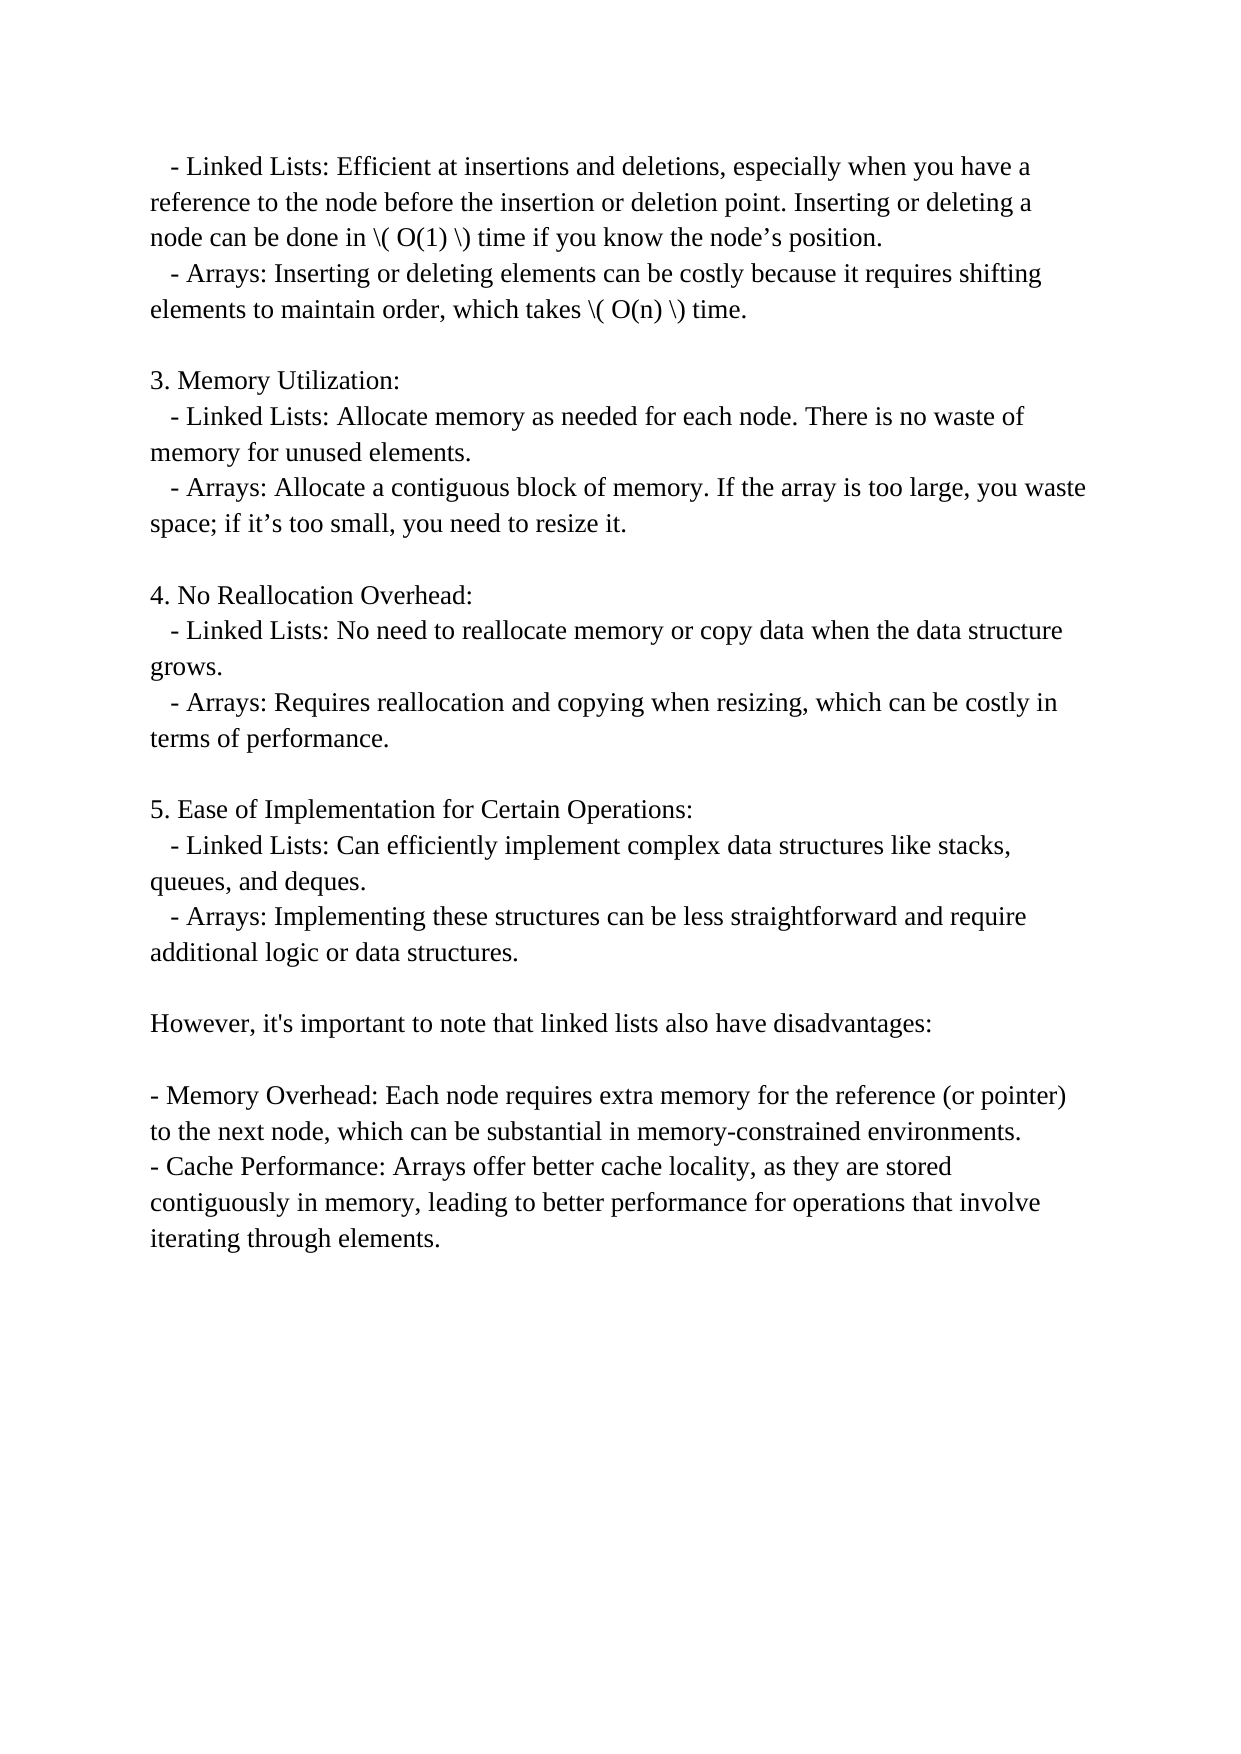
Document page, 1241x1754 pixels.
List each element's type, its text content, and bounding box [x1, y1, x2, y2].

text - Arrays: Implementing these structures can be less straightforward and require additional logic or data structures. [150, 900, 1090, 967]
text 5. Ease of Implementation for Certain Operations: [150, 793, 1090, 824]
text - Linked Lists: Can efficiently implement complex data structures like stacks, queues, and deques. [150, 829, 1090, 896]
text - Arrays: Inserting or deleting elements can be costly because it requires shifting elements to maintain order, which takes \( O(n) \) time. [150, 257, 1090, 324]
text 4. No Reallocation Overhead: [150, 579, 1090, 610]
text - Linked Lists: Allocate memory as needed for each node. There is no waste of memory for unused elements. [150, 400, 1090, 467]
text - Linked Lists: No need to reallocate memory or copy data when the data structure grows. [150, 614, 1090, 681]
text - Memory Overhead: Each node requires extra memory for the reference (or pointer) to the next node, which can be substantial in memory-constrained environments. [150, 1079, 1090, 1146]
text However, it's important to note that linked lists also have disadvantages: [150, 1007, 1090, 1039]
text 3. Memory Utilization: [150, 364, 1090, 396]
text - Arrays: Allocate a contiguous block of memory. If the array is too large, you waste space; if it’s too small, you need to resize it. [150, 472, 1090, 538]
text - Cache Performance: Arrays offer better cache locality, as they are stored contiguously in memory, leading to better performance for operations that involve iterating through elements. [150, 1150, 1090, 1253]
text - Linked Lists: Efficient at insertions and deletions, especially when you have a reference to the node before the insertion or deletion point. Inserting or deleting a node can be done in \( O(1) \) time if you know the node’s position. [150, 150, 1090, 253]
text - Arrays: Requires reallocation and copying when resizing, which can be costly in terms of performance. [150, 686, 1090, 753]
